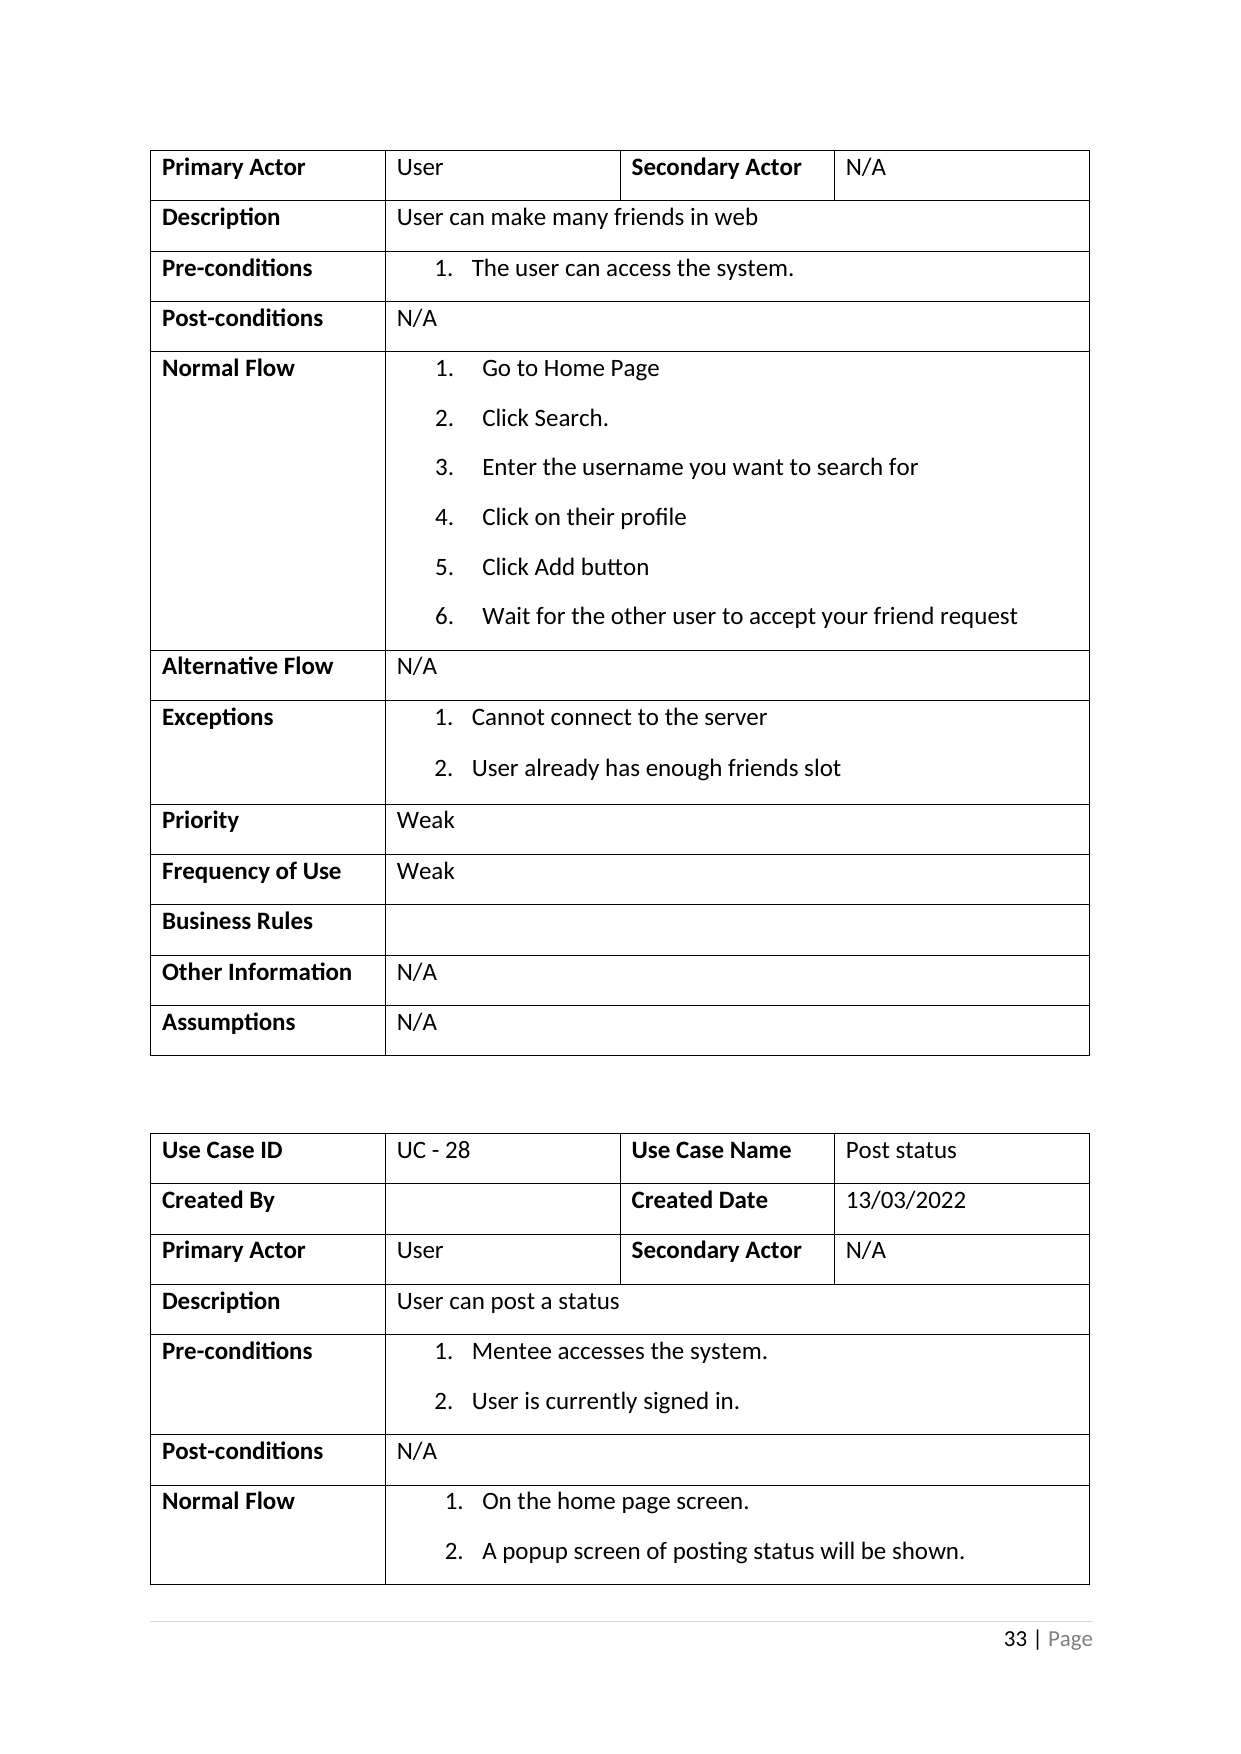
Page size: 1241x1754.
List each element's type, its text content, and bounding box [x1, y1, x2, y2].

table_cell Post-conditions [151, 302, 385, 351]
table_header Post status [835, 1134, 1089, 1183]
table_cell Assumptions [151, 1006, 385, 1055]
table_header UC - 28 [386, 1134, 620, 1183]
table_cell Frequency of Use [151, 855, 385, 904]
table_cell [386, 905, 1089, 955]
table_cell Weak [386, 855, 1089, 904]
table_cell User [386, 1235, 620, 1284]
table_cell Pre-conditions [151, 252, 385, 301]
table_cell Other Information [151, 956, 385, 1005]
table_cell Normal Flow [151, 1486, 385, 1584]
table_cell [386, 1184, 620, 1234]
table_cell User can post a status [386, 1285, 1089, 1334]
table_cell Go to Home Page Click Search. Enter the username you want to search for Click on their profile Click Add button Wait for the other user to accept your friend request [386, 352, 1089, 649]
table_cell Exceptions [151, 701, 385, 803]
table_cell Primary Actor [151, 1235, 385, 1284]
table_cell N/A [386, 1435, 1089, 1484]
table_cell 13/03/2022 [835, 1184, 1089, 1234]
table_cell Description [151, 1285, 385, 1334]
table_header Use Case ID [151, 1134, 385, 1183]
table_cell Alternative Flow [151, 651, 385, 700]
table_cell Weak [386, 805, 1089, 854]
table_cell N/A [386, 1006, 1089, 1055]
table_cell Mentee accesses the system. User is currently signed in. [386, 1335, 1089, 1434]
table_cell Created Date [621, 1184, 834, 1234]
table_cell Secondary Actor [621, 1235, 834, 1284]
table_cell User can make many friends in web [386, 201, 1089, 251]
table_header Use Case Name [621, 1134, 834, 1183]
table_cell Primary Actor [151, 151, 385, 200]
table_cell Normal Flow [151, 352, 385, 649]
table_cell Post-conditions [151, 1435, 385, 1484]
table_cell N/A [835, 151, 1089, 200]
table_cell Description [151, 201, 385, 251]
table_cell Priority [151, 805, 385, 854]
table_cell Created By [151, 1184, 385, 1234]
table_cell Cannot connect to the server User already has enough friends slot [386, 701, 1089, 803]
table_cell Pre-conditions [151, 1335, 385, 1434]
table_cell N/A [386, 651, 1089, 700]
table_cell Secondary Actor [621, 151, 834, 200]
table_cell Business Rules [151, 905, 385, 955]
table_cell The user can access the system. [386, 252, 1089, 301]
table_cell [386, 1486, 1089, 1584]
table_cell N/A [386, 302, 1089, 351]
table_cell N/A [386, 956, 1089, 1005]
table_cell N/A [835, 1235, 1089, 1284]
table_cell User [386, 151, 620, 200]
